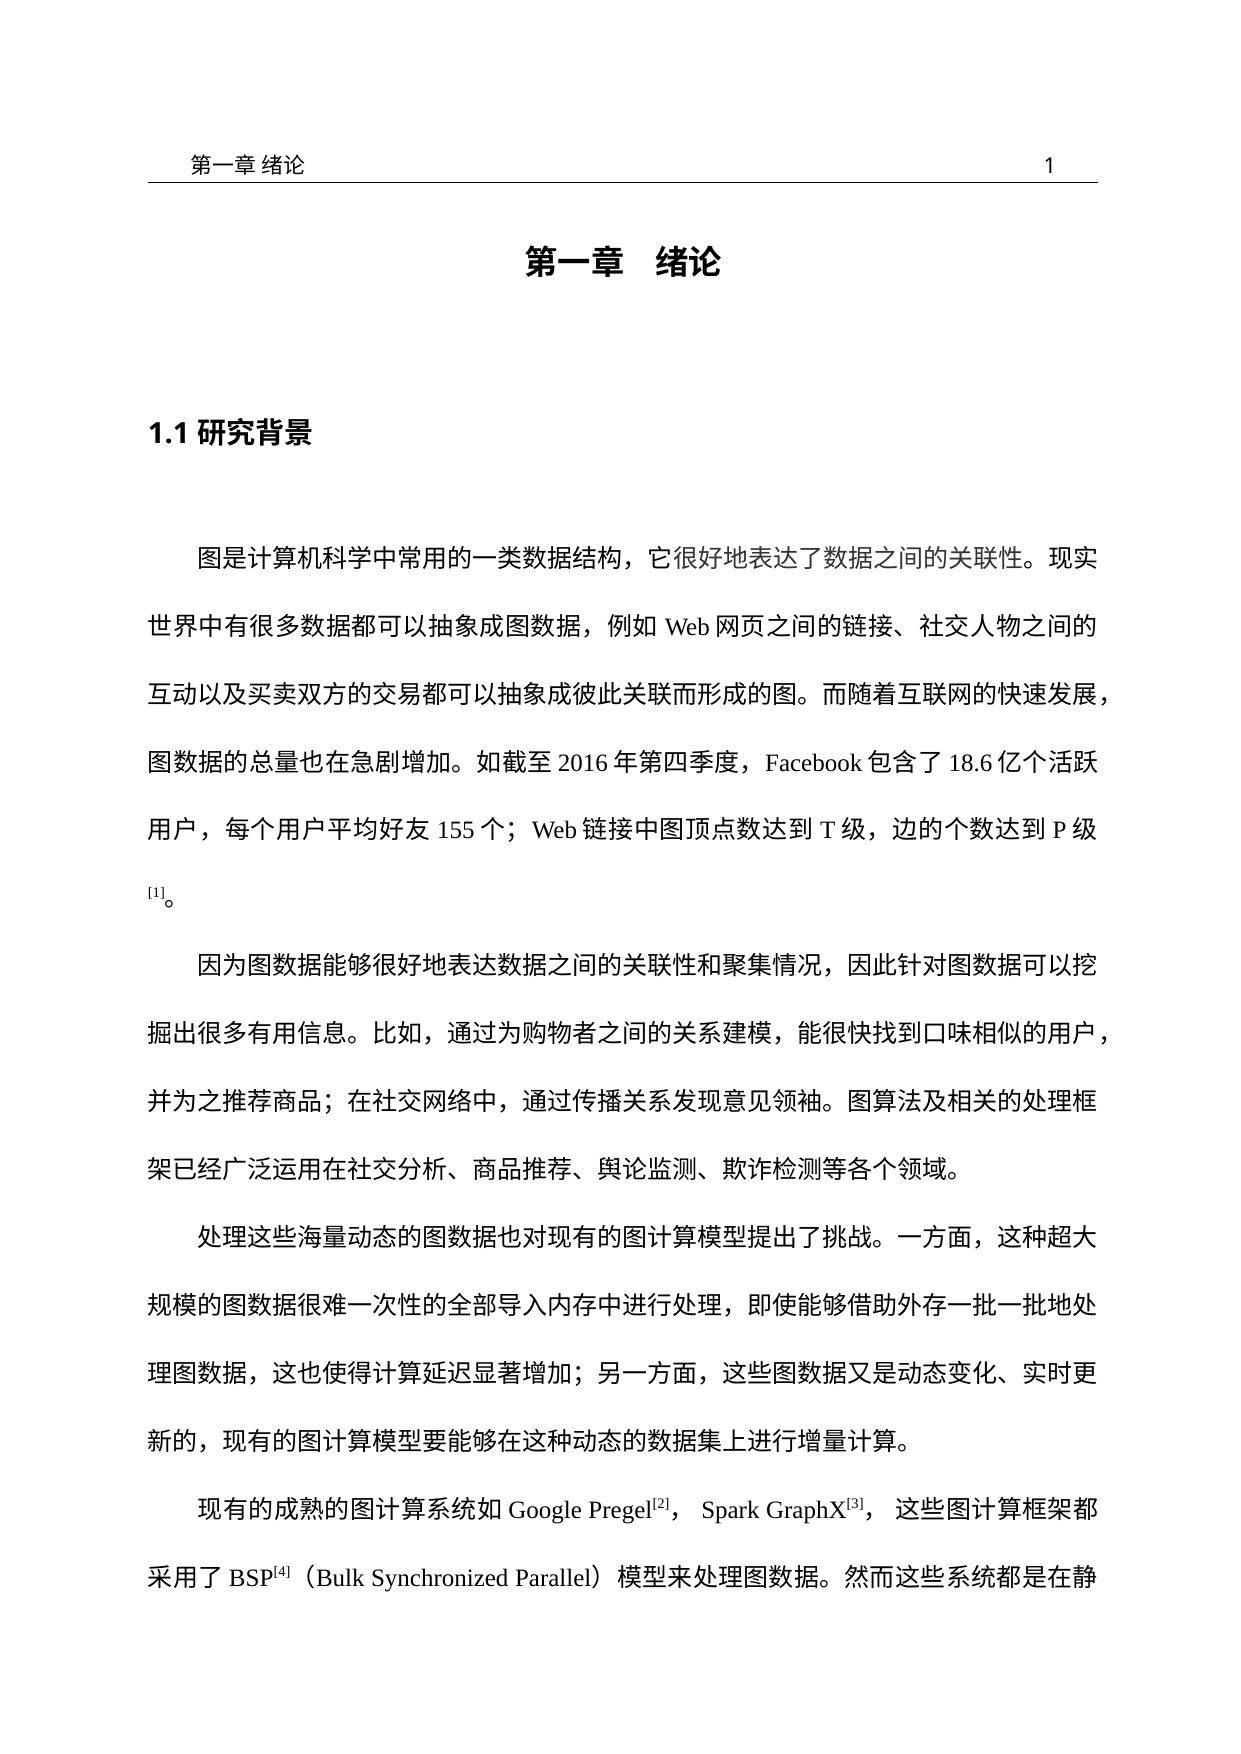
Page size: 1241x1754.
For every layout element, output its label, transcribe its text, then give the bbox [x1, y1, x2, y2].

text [148, 1473, 1098, 1609]
text 因为图数据能够很好地表达数据之间的关联性和聚集情况，因此针对图数据可以挖掘出很多有用信息。比如，通过为购物者之间的关系建模，能很快找到口味相似的用户，并为之推荐商品；在社交网络中，通过传播关系发现意见领袖。图算法及相关的处理框架已经广泛运用在社交分析、商品推荐、舆论监测、欺诈检测等各个领域。 [148, 930, 1098, 1202]
text 图是计算机科学中常用的一类数据结构，它很好地表达了数据之间的关联性。现实世界中有很多数据都可以抽象成图数据，例如Web网页之间的链接、社交人物之间的互动以及买卖双方的交易都可以抽象成彼此关联而形成的图。而随着互联网的快速发展，图数据的总量也在急剧增加。如截至2016年第四季度，Facebook包含了18.6亿个活跃用户，每个用户平均好友155个；Web链接中图顶点数达到T级，边的个数达到P级[1]。 [148, 522, 1098, 930]
text 处理这些海量动态的图数据也对现有的图计算模型提出了挑战。一方面，这种超大规模的图数据很难一次性的全部导入内存中进行处理，即使能够借助外存一批一批地处理图数据，这也使得计算延迟显著增加；另一方面，这些图数据又是动态变化、实时更新的，现有的图计算模型要能够在这种动态的数据集上进行增量计算。 [148, 1202, 1098, 1473]
subtitle 绪论 [148, 226, 1098, 294]
subtitle 1.1 研究背景 [148, 397, 1098, 464]
